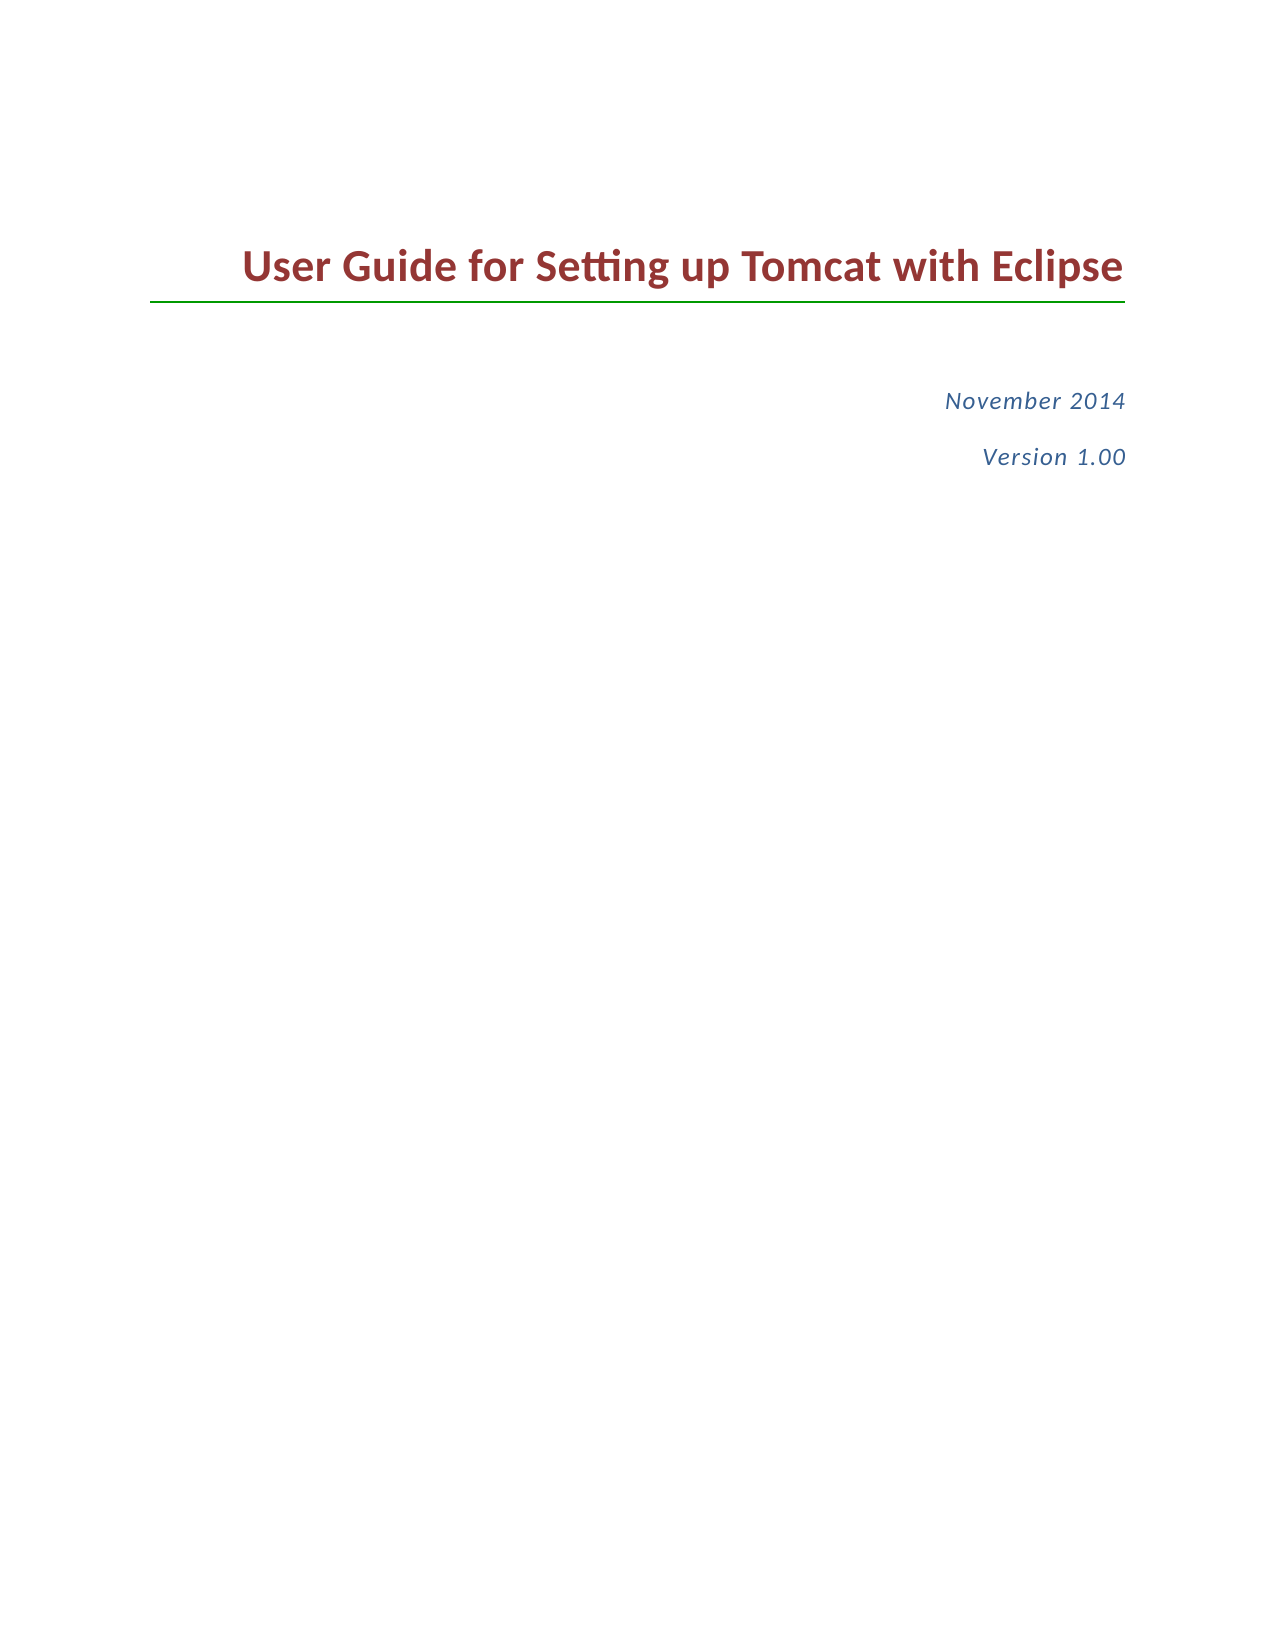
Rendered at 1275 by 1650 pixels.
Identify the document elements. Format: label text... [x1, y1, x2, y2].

title User Guide for Setting up Tomcat with Eclipse [150, 237, 1125, 301]
subtitle November 2014 [150, 386, 1125, 416]
subtitle Version 1.00 [150, 441, 1125, 472]
